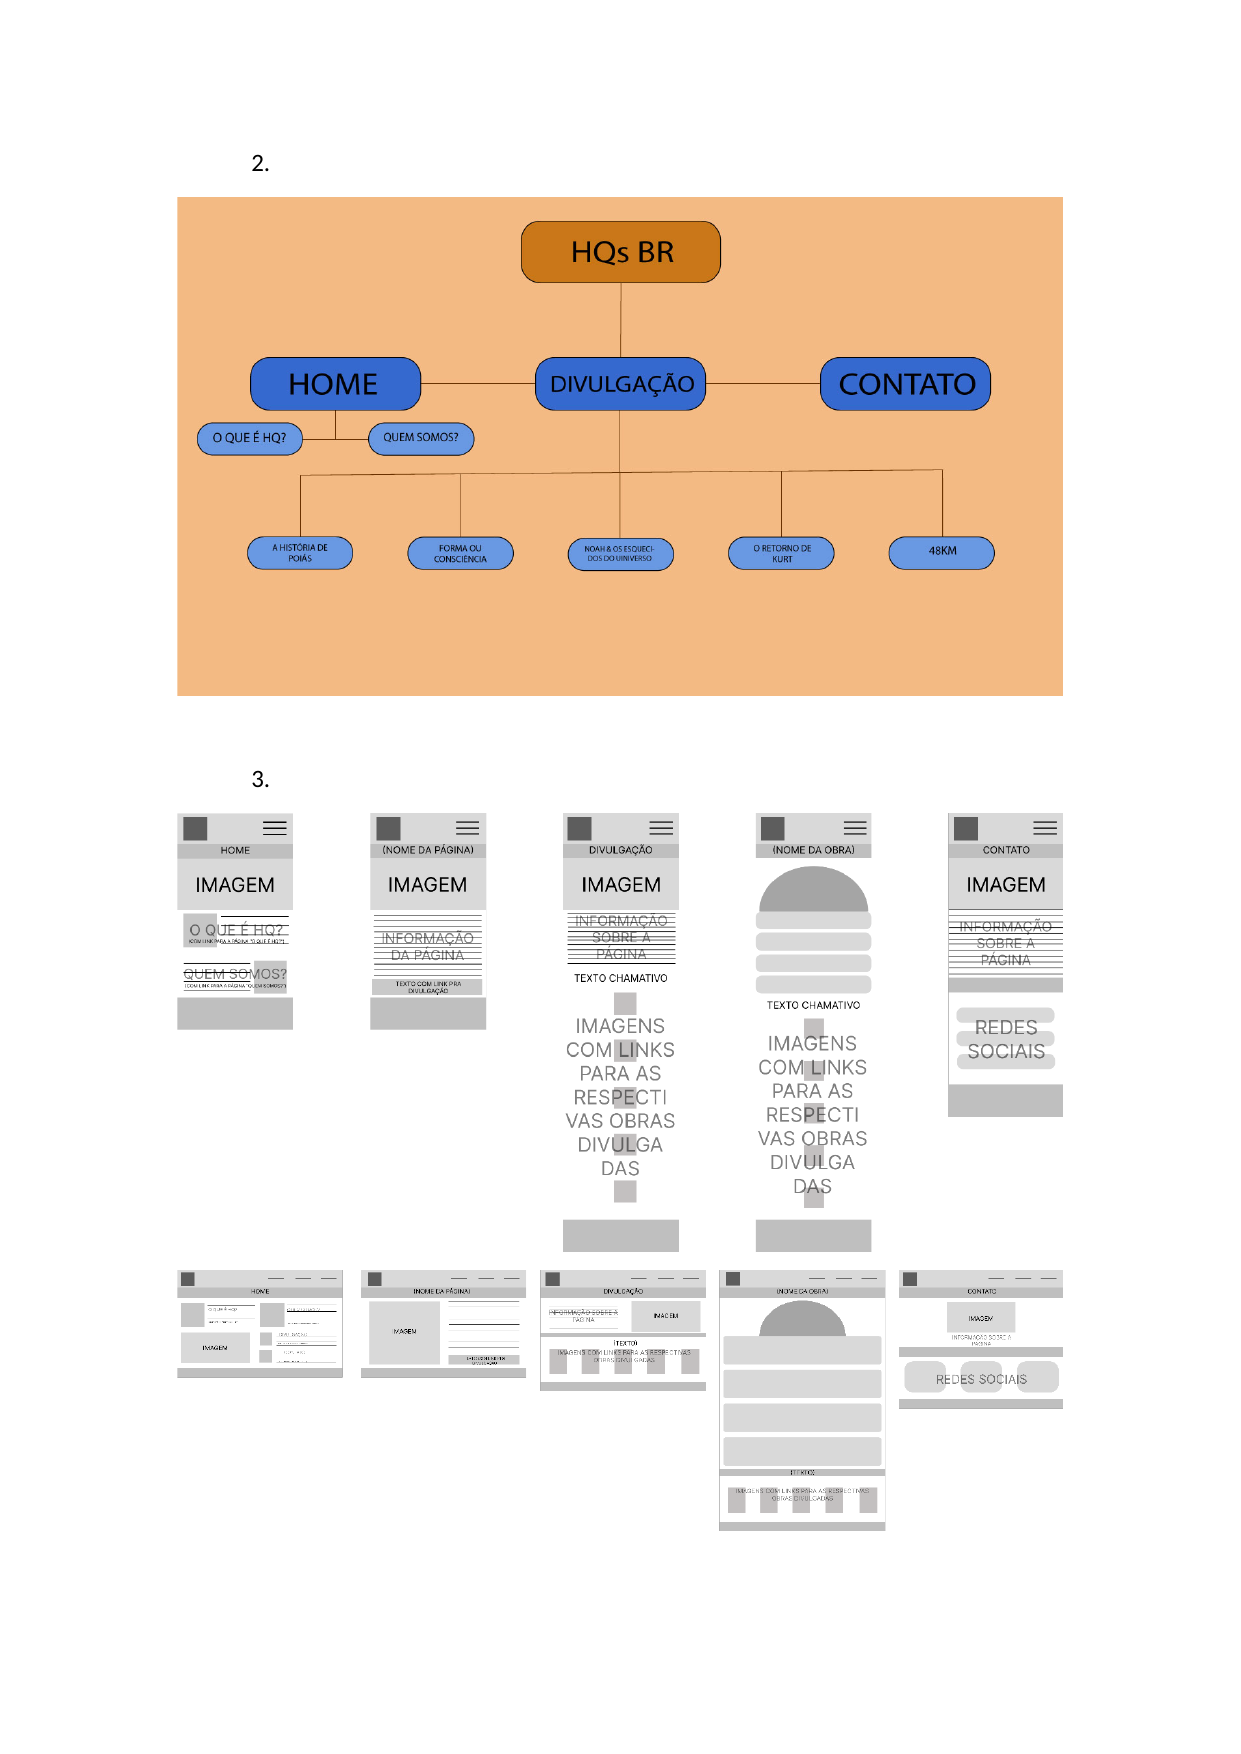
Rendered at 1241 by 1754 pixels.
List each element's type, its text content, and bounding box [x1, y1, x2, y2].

picture [177, 813, 1063, 1252]
text 2. [251, 148, 1063, 178]
picture [177, 1270, 1063, 1531]
text 3. [251, 764, 1063, 794]
picture [177, 197, 1063, 696]
